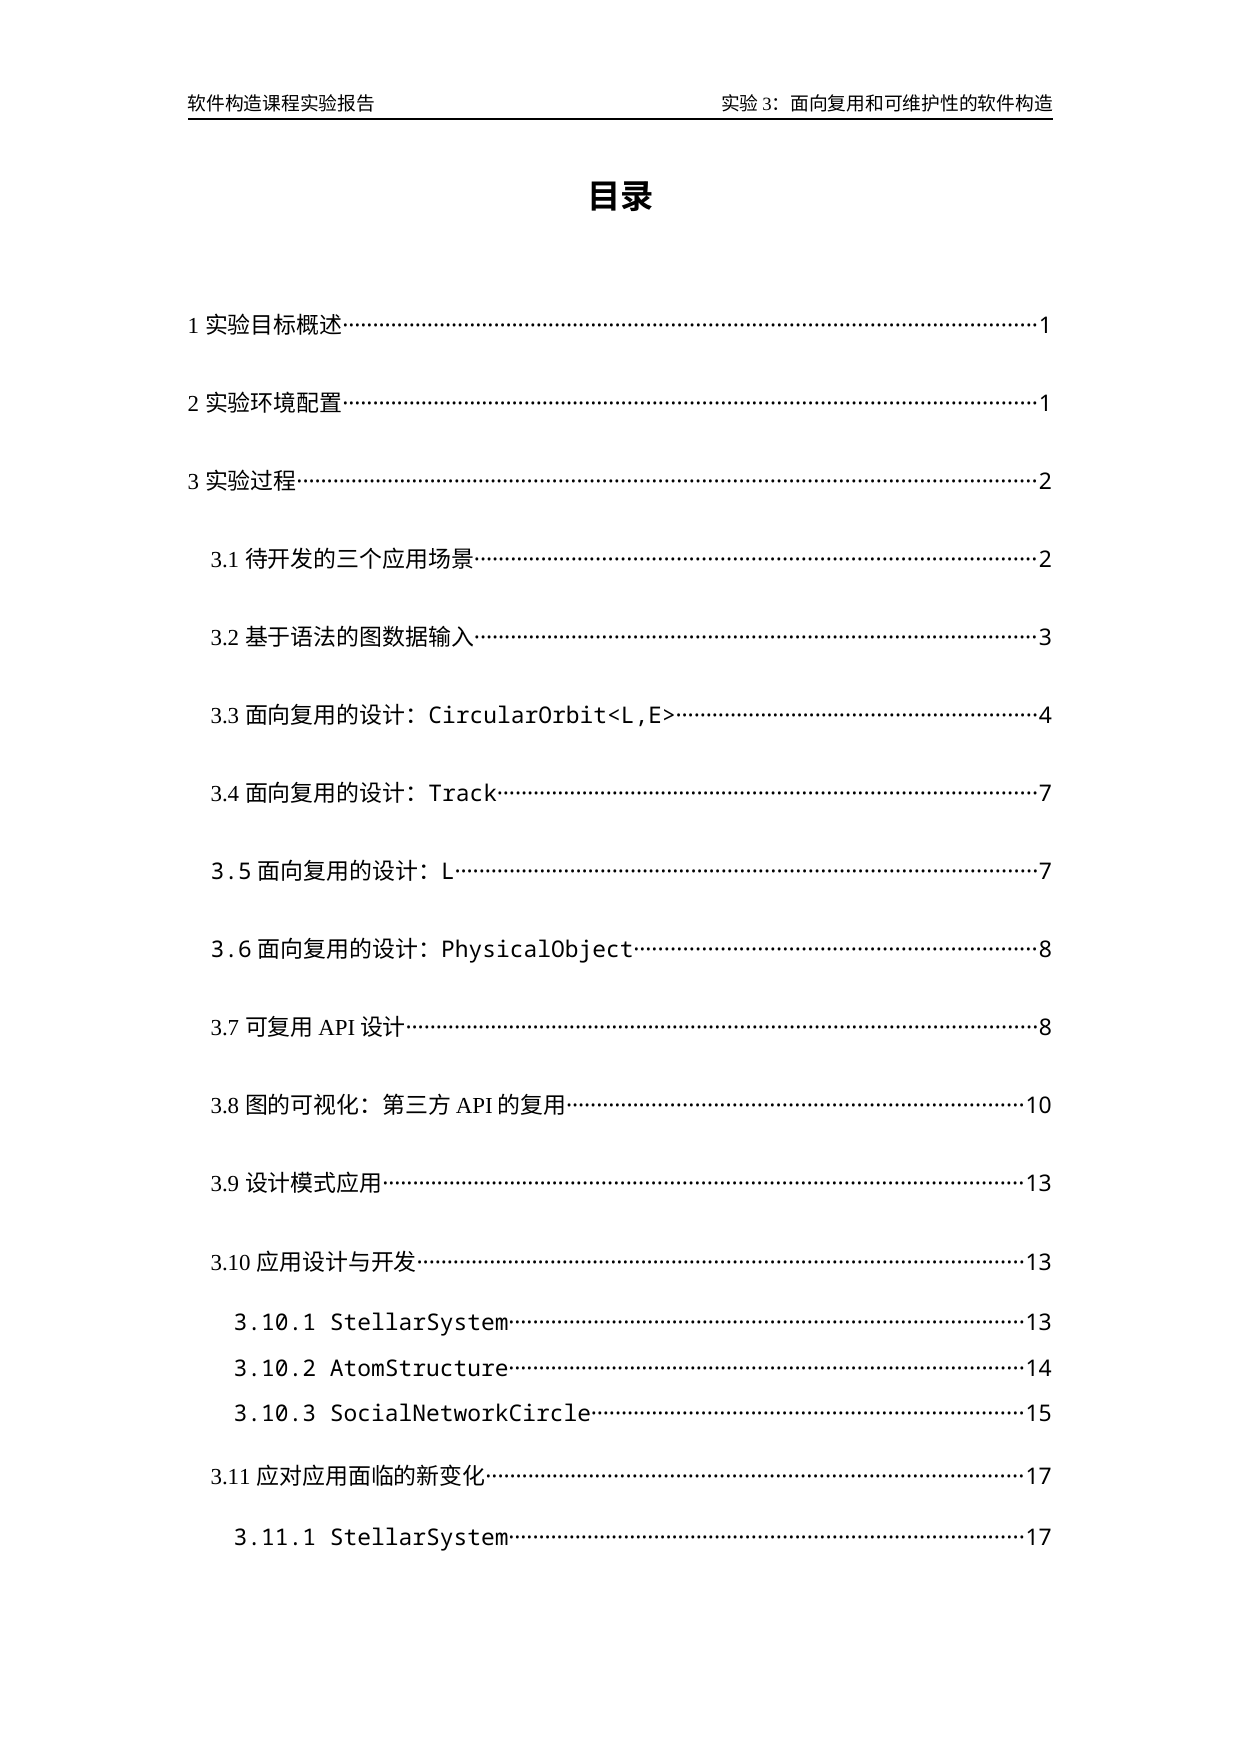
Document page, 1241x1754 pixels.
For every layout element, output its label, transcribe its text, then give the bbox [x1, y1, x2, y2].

text 目录 [187, 161, 1053, 226]
